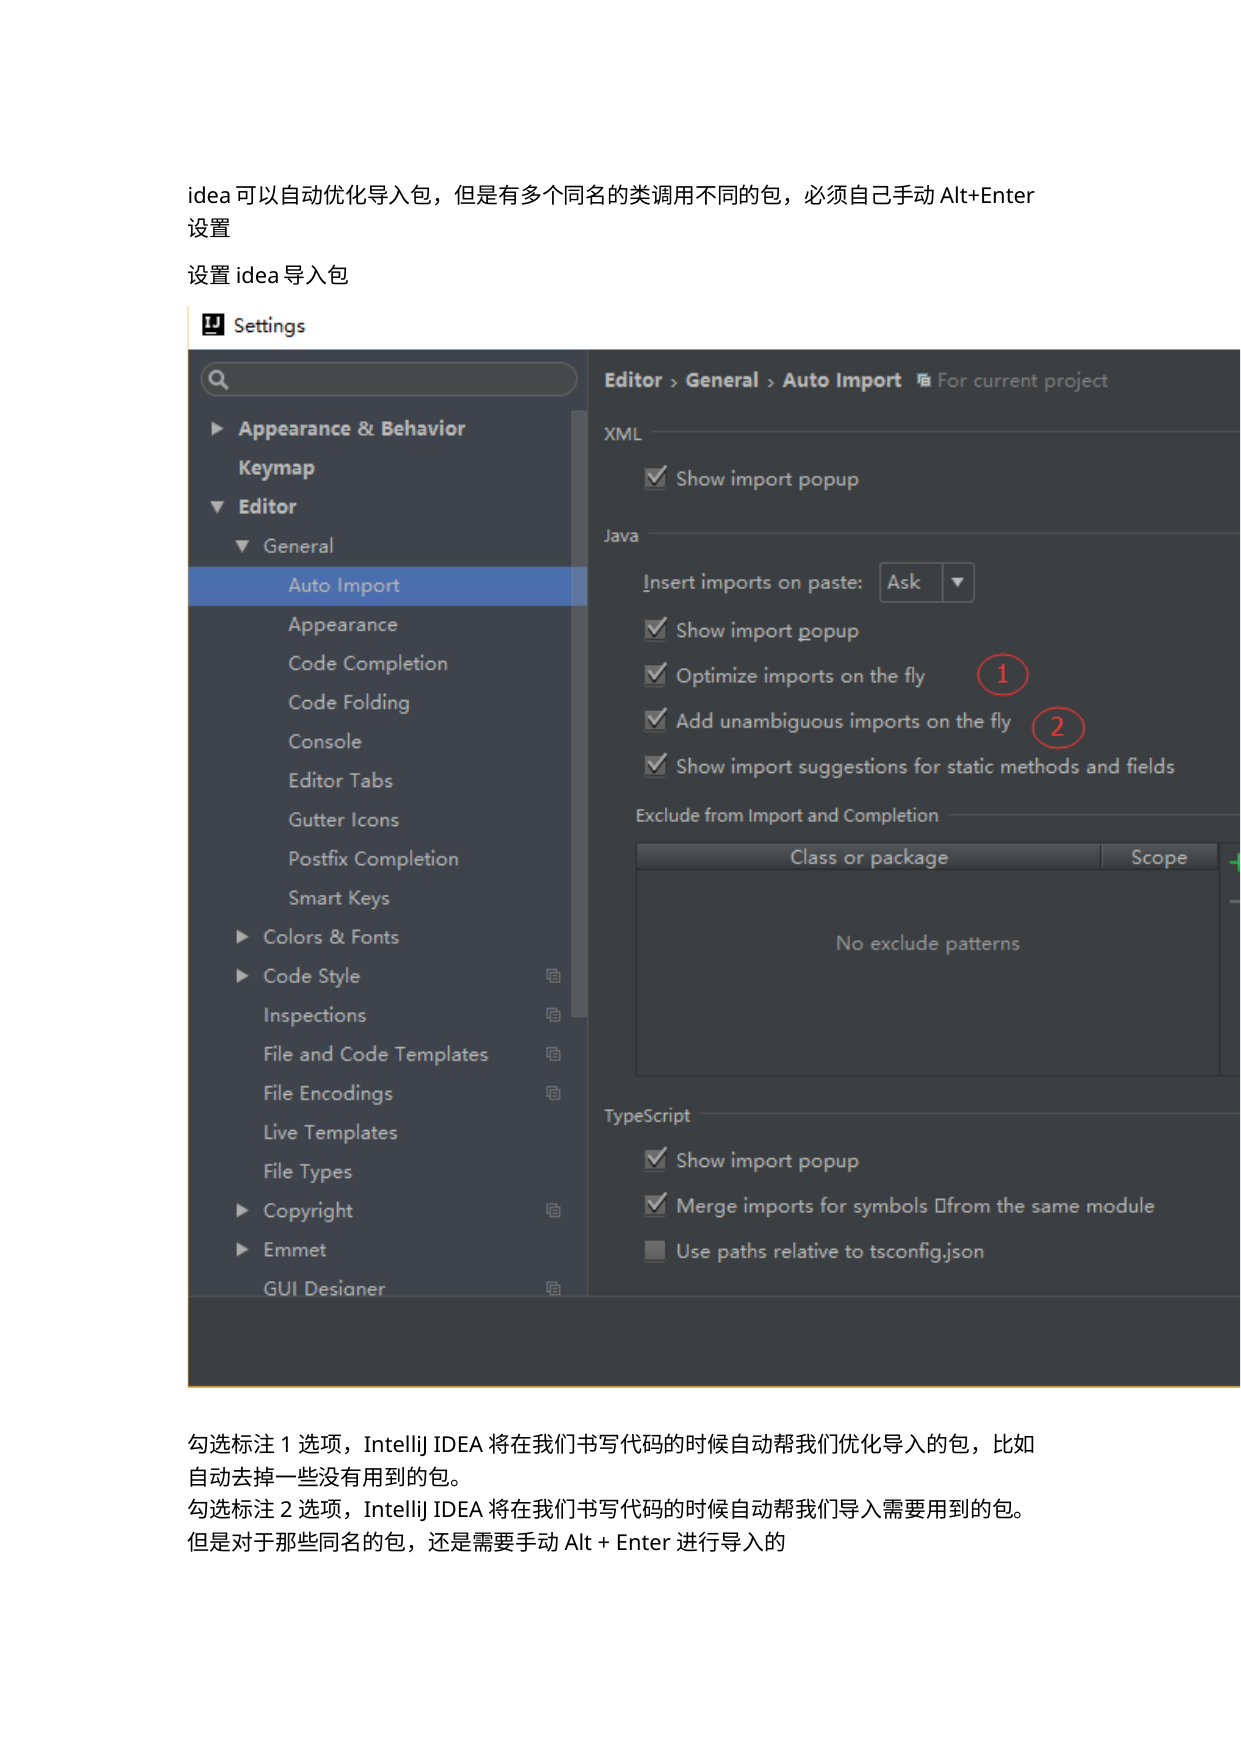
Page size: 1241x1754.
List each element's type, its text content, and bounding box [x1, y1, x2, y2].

text 勾选标注 1 选项，IntelliJ IDEA 将在我们书写代码的时候自动帮我们优化导入的包，比如自动去掉一些没有用到的包。 勾选标注 2 选项，IntelliJ IDEA 将在我们书写代码的时候自动帮我们导入需要用到的包。但是对于那些同名的包，还是需要手动 Alt + Enter 进行导入的 [187, 1427, 1053, 1557]
text 设置idea导入包 [187, 258, 1053, 291]
picture [187, 306, 1241, 1388]
text idea可以自动优化导入包，但是有多个同名的类调用不同的包，必须自己手动Alt+Enter设置 [187, 178, 1053, 243]
